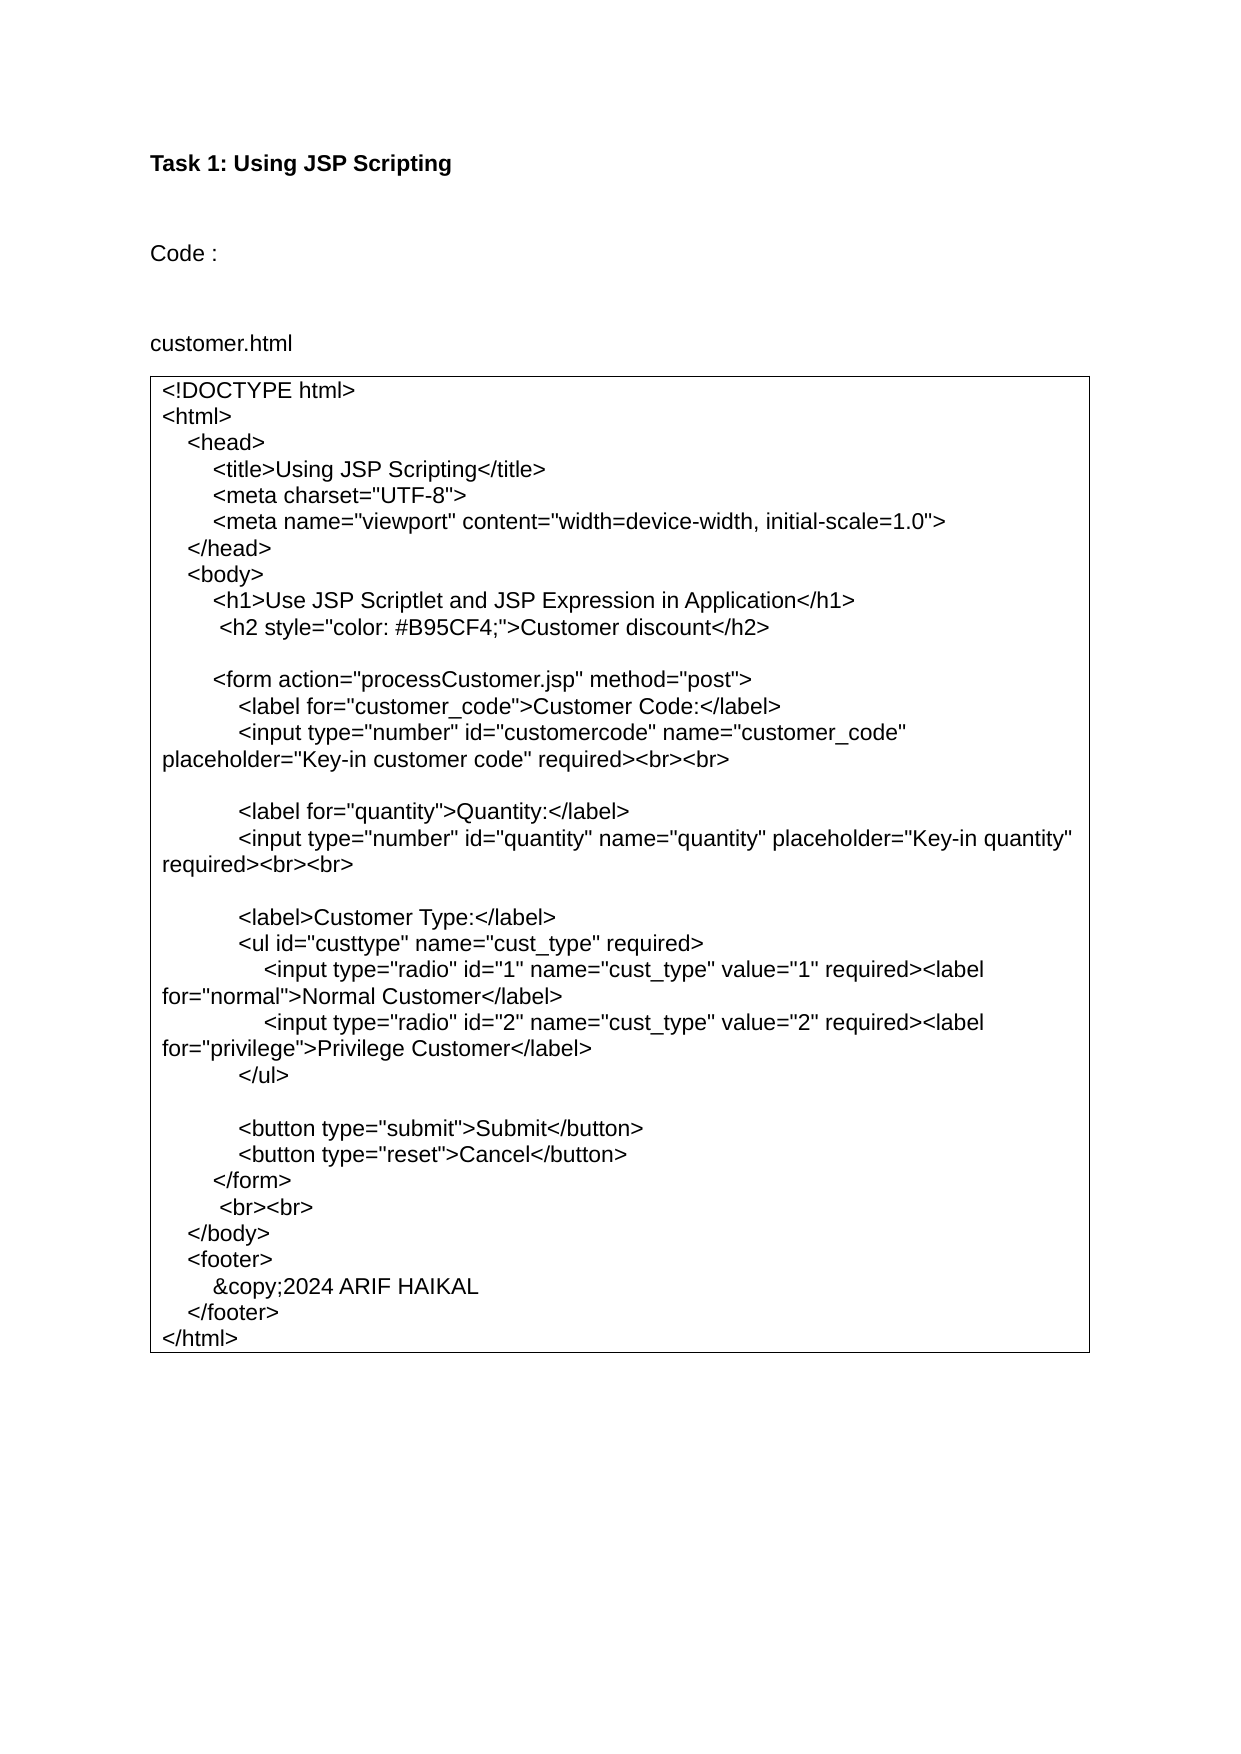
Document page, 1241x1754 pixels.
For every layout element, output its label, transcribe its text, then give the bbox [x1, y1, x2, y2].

table_header <!DOCTYPE html> <html> <head> <title>Using JSP Scripting</title> <meta charset="UTF-8"> <meta name="viewport" content="width=device-width, initial-scale=1.0"> </head> <body> <h1>Use JSP Scriptlet and JSP Expression in Application</h1> <h2 style="color: #B95CF4;">Customer discount</h2> <form action="processCustomer.jsp" method="post"> <label for="customer_code">Customer Code:</label> <input type="number" id="customercode" name="customer_code" placeholder="Key-in customer code" required><br><br> <label for="quantity">Quantity:</label> <input type="number" id="quantity" name="quantity" placeholder="Key-in quantity" required><br><br> <label>Customer Type:</label> <ul id="custtype" name="cust_type" required> <input type="radio" id="1" name="cust_type" value="1" required><label for="normal">Normal Customer</label> <input type="radio" id="2" name="cust_type" value="2" required><label for="privilege">Privilege Customer</label> </ul> <button type="submit">Submit</button> <button type="reset">Cancel</button> </form> <br><br> </body> <footer> &copy;2024 ARIF HAIKAL </footer> </html> [151, 377, 1089, 1352]
text Code : [150, 240, 1090, 267]
text Task 1: Using JSP Scripting [150, 150, 1090, 176]
text customer.html [150, 330, 1090, 357]
